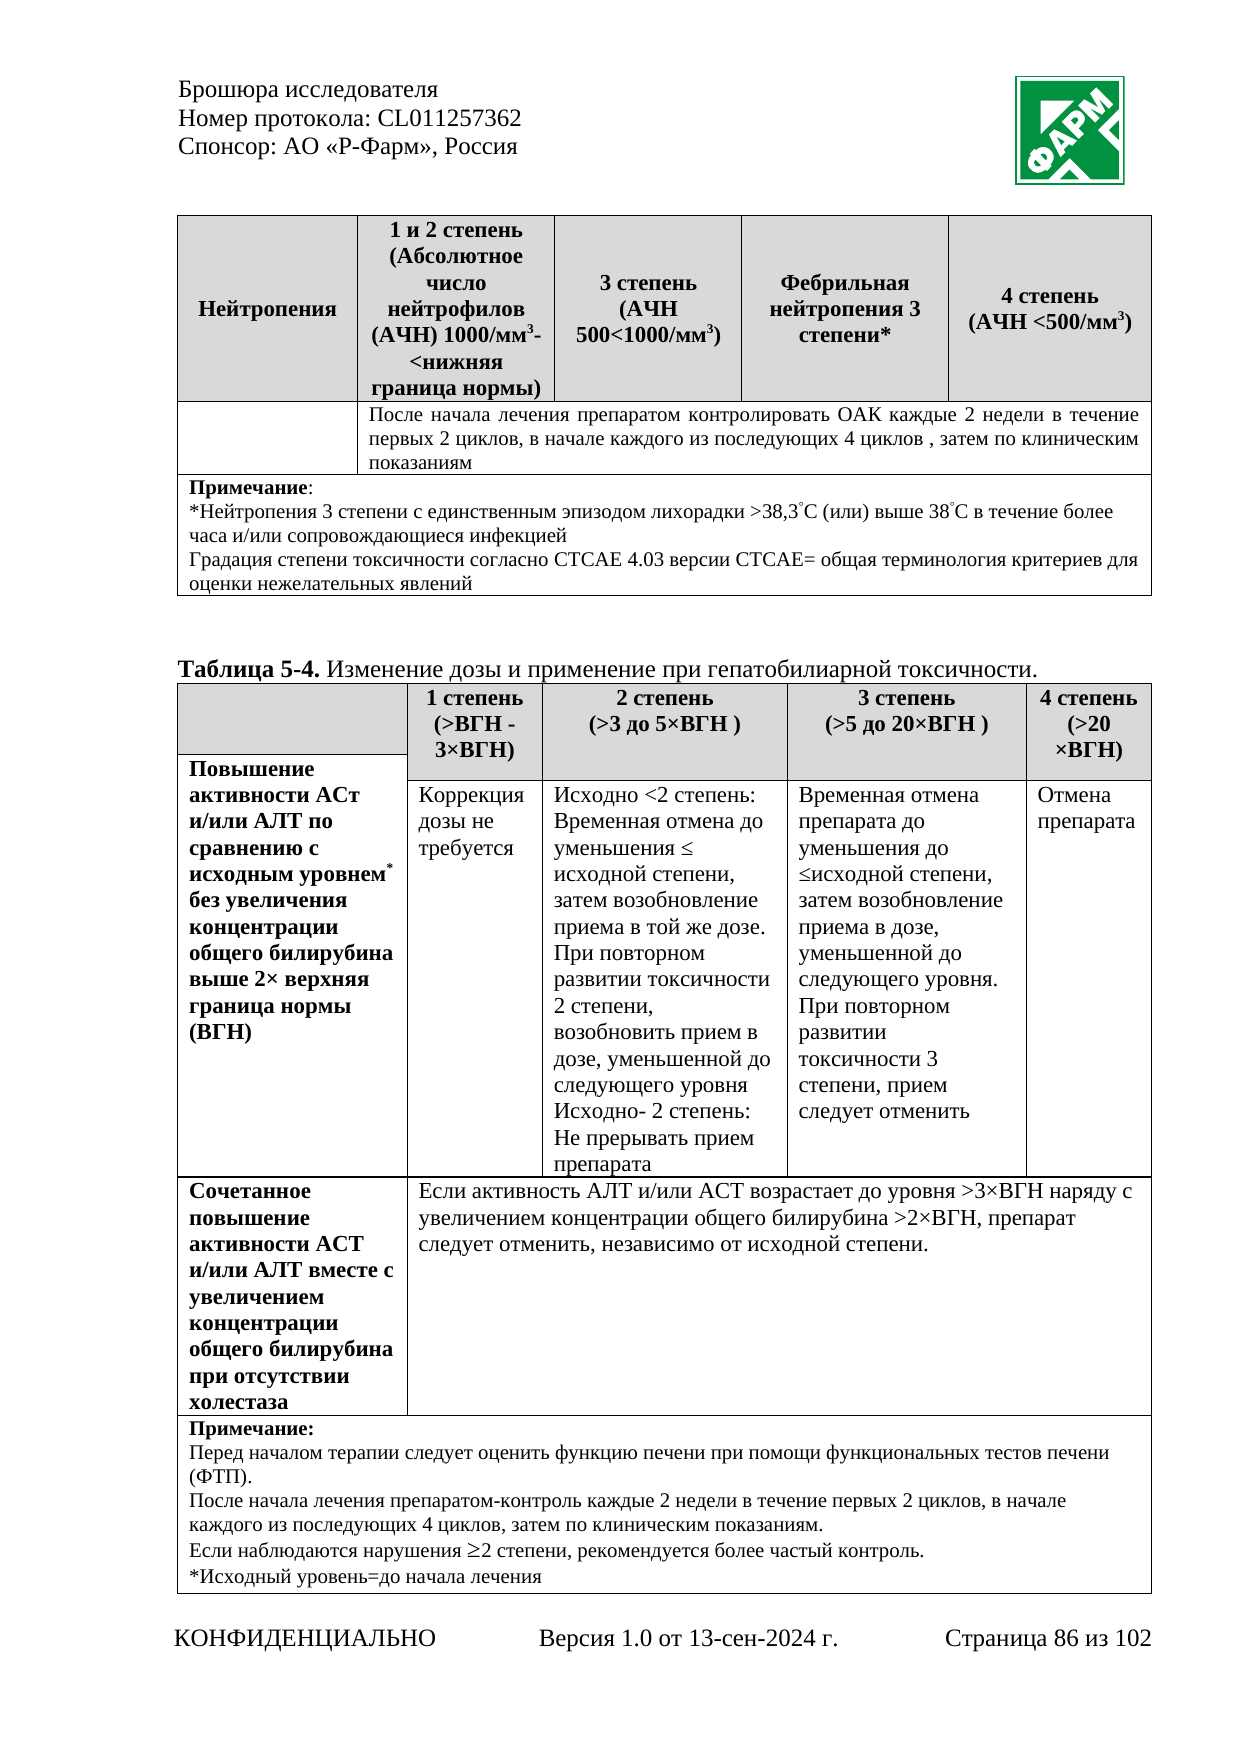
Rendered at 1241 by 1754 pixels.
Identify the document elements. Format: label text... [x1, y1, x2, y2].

table_header 1 степень (>ВГН -3×ВГН) [408, 684, 542, 780]
table_header 4 степень (>20 ×ВГН) [1027, 684, 1151, 780]
table_cell Временная отмена препарата до уменьшения до ≤исходной степени, затем возобновление приема в дозе, уменьшенной до следующего уровня. При повторном развитии токсичности 3 степени, прием следует отменить [788, 781, 1026, 1176]
table_header Нейтропения [178, 216, 357, 401]
table_cell Если активность АЛТ и/или АСТ возрастает до уровня >3×ВГН наряду с увеличением концентрации общего билирубина >2×ВГН, препарат следует отменить, независимо от исходной степени. [408, 1178, 1151, 1414]
table_header [178, 684, 407, 754]
table_header 4 степень (АЧН <500/мм3) [949, 216, 1151, 401]
table_header Фебрильная нейтропения 3 степени* [742, 216, 948, 401]
table_cell Отмена препарата [1027, 781, 1151, 1176]
table_cell Примечание: *Нейтропения 3 степени с единственным эпизодом лихорадки >38,3°С (или) выше 38°С в течение более часа и/или сопровождающиеся инфекцией Градация степени токсичности согласно CTCAE 4.03 версии CTCAE= общая терминология критериев для оценки нежелательных явлений [178, 475, 1151, 595]
text Таблица 5-4. Изменение дозы и применение при гепатобилиарной токсичности. [177, 654, 1152, 682]
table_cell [178, 1416, 1151, 1593]
table_cell [178, 402, 357, 474]
table_header 3 степень (АЧН 500<1000/мм3) [555, 216, 741, 401]
table_cell Сочетанное повышение активности АСТ и/или АЛТ вместе с увеличением концентрации общего билирубина при отсутствии холестаза [178, 1178, 407, 1414]
table_header 2 степень (>3 до 5×ВГН ) [543, 684, 787, 780]
table_header 1 и 2 степень (Абсолютное число нейтрофилов (АЧН) 1000/мм3- <нижняя граница нормы) [358, 216, 554, 401]
table_header 3 степень (>5 до 20×ВГН ) [788, 684, 1026, 780]
table_cell Повышение активности АСт и/или АЛТ по сравнению с исходным уровнем* без увеличения концентрации общего билирубина выше 2× верхняя граница нормы (ВГН) [178, 755, 407, 1176]
table_cell Коррекция дозы не требуется [408, 781, 542, 1176]
table_cell Исходно <2 степень: Временная отмена до уменьшения ≤ исходной степени, затем возобновление приема в той же дозе. При повторном развитии токсичности 2 степени, возобновить прием в дозе, уменьшенной до следующего уровня Исходно- 2 степень: Не прерывать прием препарата [543, 781, 787, 1176]
